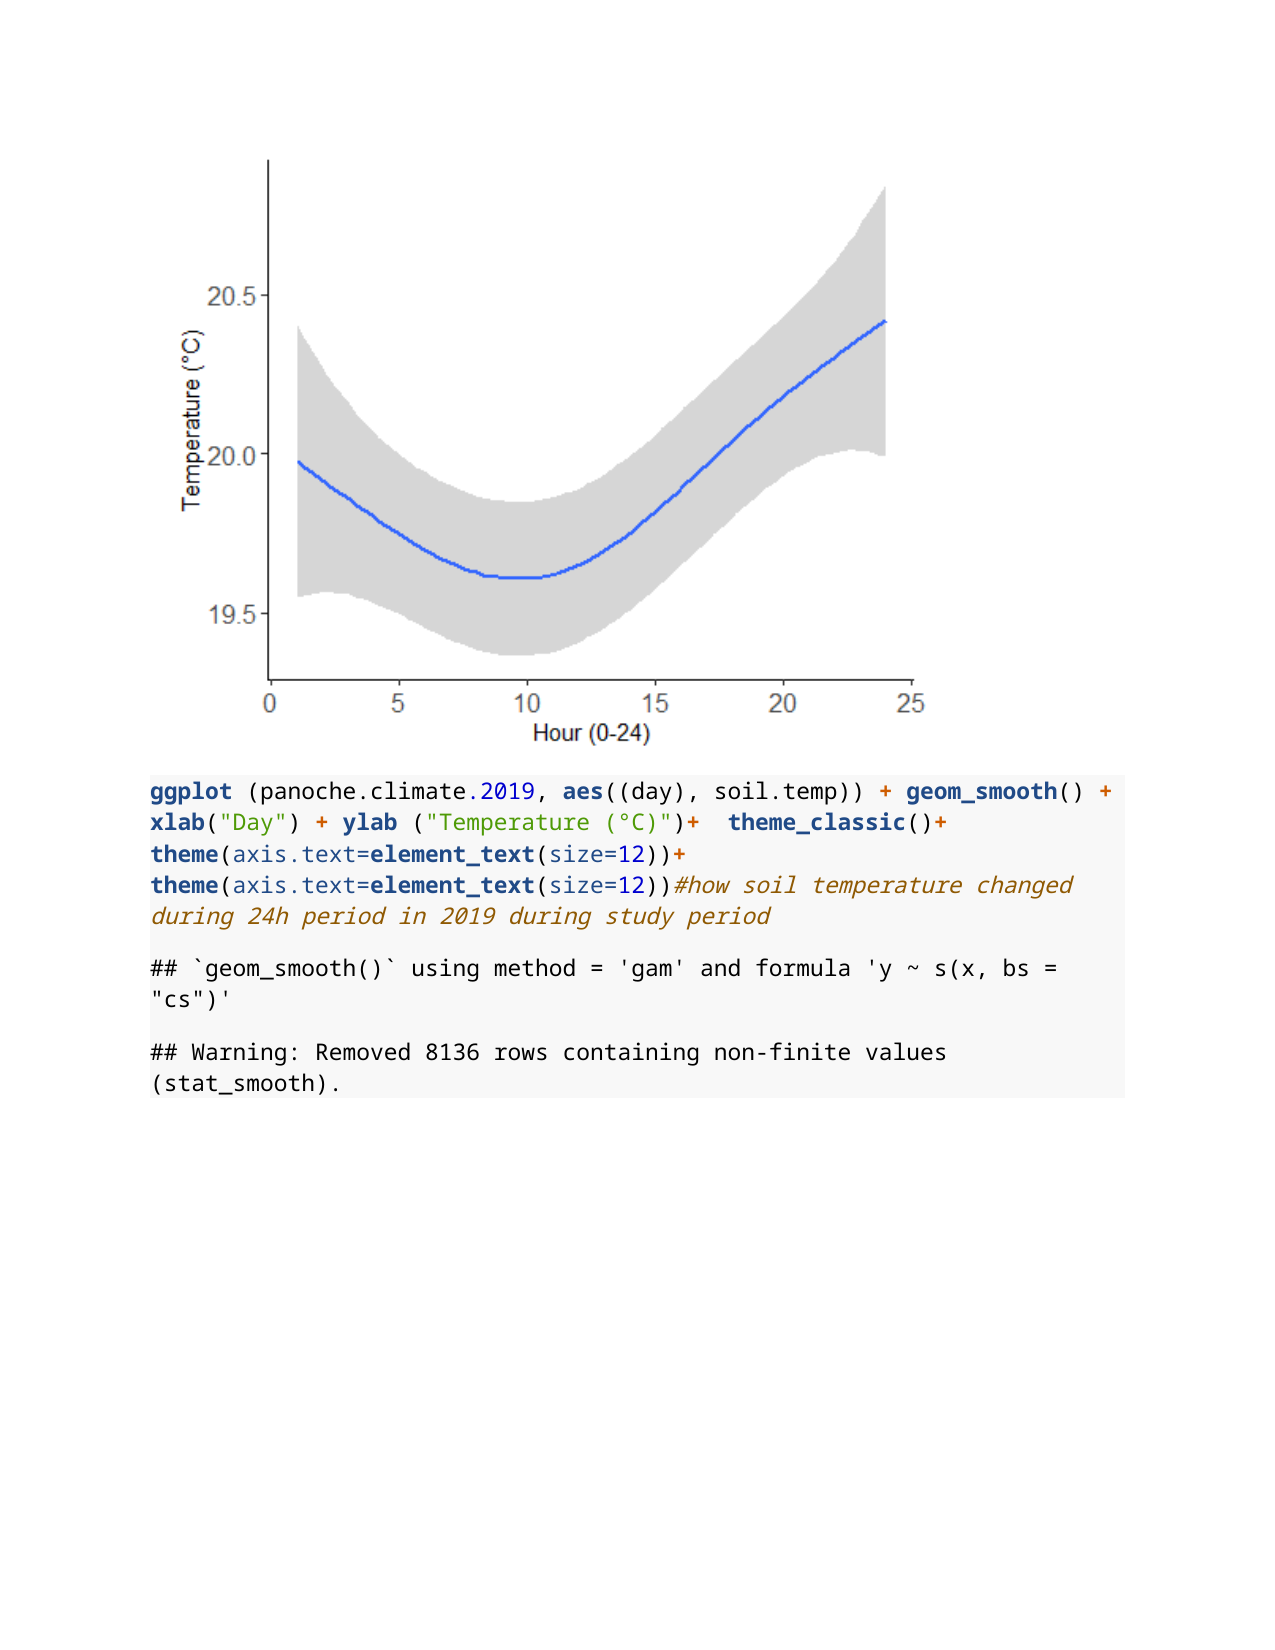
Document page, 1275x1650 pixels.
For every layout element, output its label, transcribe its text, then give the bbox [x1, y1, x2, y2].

text ## `geom_smooth()` using method = 'gam' and formula 'y ~ s(x, bs = "cs")' [150, 952, 1125, 1015]
text ggplot (panoche.climate.2019, aes((day), soil.temp)) + geom_smooth() + xlab("Day") + ylab ("Temperature (°C)")+ theme_classic()+ theme(axis.text=element_text(size=12))+ theme(axis.text=element_text(size=12))#how soil temperature changed during 24h period in 2019 during study period [686, 775, 1125, 931]
picture [168, 150, 927, 757]
text ## Warning: Removed 8136 rows containing non-finite values (stat_smooth). [150, 1036, 1125, 1098]
